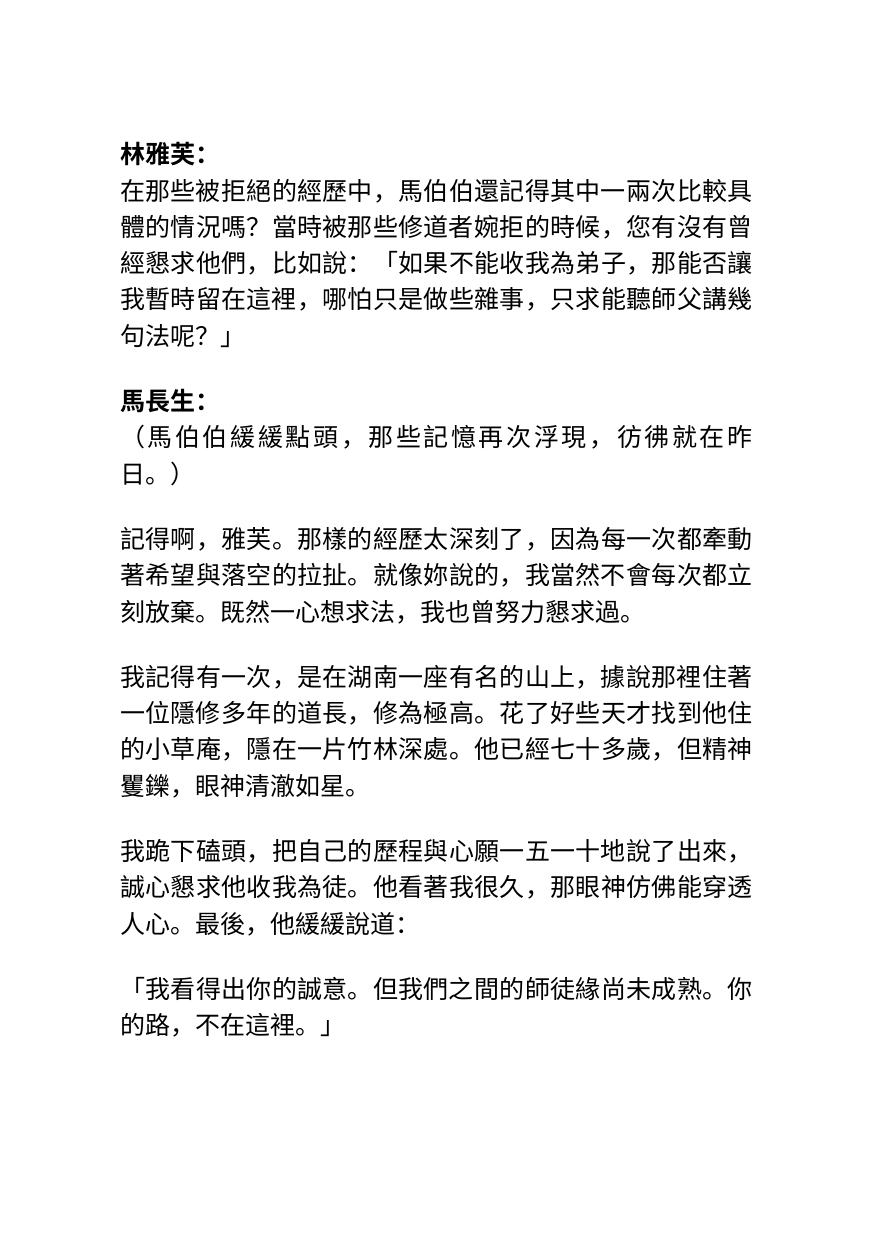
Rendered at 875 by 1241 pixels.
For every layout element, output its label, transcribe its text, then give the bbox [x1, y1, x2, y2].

text 我跪下磕頭，把自己的歷程與心願一五一十地說了出來，誠心懇求他收我為徒。他看著我很久，那眼神仿佛能穿透人心。最後，他緩緩說道： [120, 832, 754, 940]
text 我記得有一次，是在湖南一座有名的山上，據說那裡住著一位隱修多年的道長，修為極高。花了好些天才找到他住的小草庵，隱在一片竹林深處。他已經七十多歲，但精神矍鑠，眼神清澈如星。 [120, 657, 754, 802]
text 「我看得出你的誠意。但我們之間的師徒緣尚未成熟。你的路，不在這裡。」 [120, 969, 754, 1042]
text 馬長生： （馬伯伯緩緩點頭，那些記憶再次浮現，彷彿就在昨日。） [120, 382, 754, 490]
text 林雅芙： 在那些被拒絕的經歷中，馬伯伯還記得其中一兩次比較具體的情況嗎？當時被那些修道者婉拒的時候，您有沒有曾經懇求他們，比如說：「如果不能收我為弟子，那能否讓我暫時留在這裡，哪怕只是做些雜事，只求能聽師父講幾句法呢？」 [120, 135, 754, 352]
text 記得啊，雅芙。那樣的經歷太深刻了，因為每一次都牽動著希望與落空的拉扯。就像妳說的，我當然不會每次都立刻放棄。既然一心想求法，我也曾努力懇求過。 [120, 519, 754, 628]
